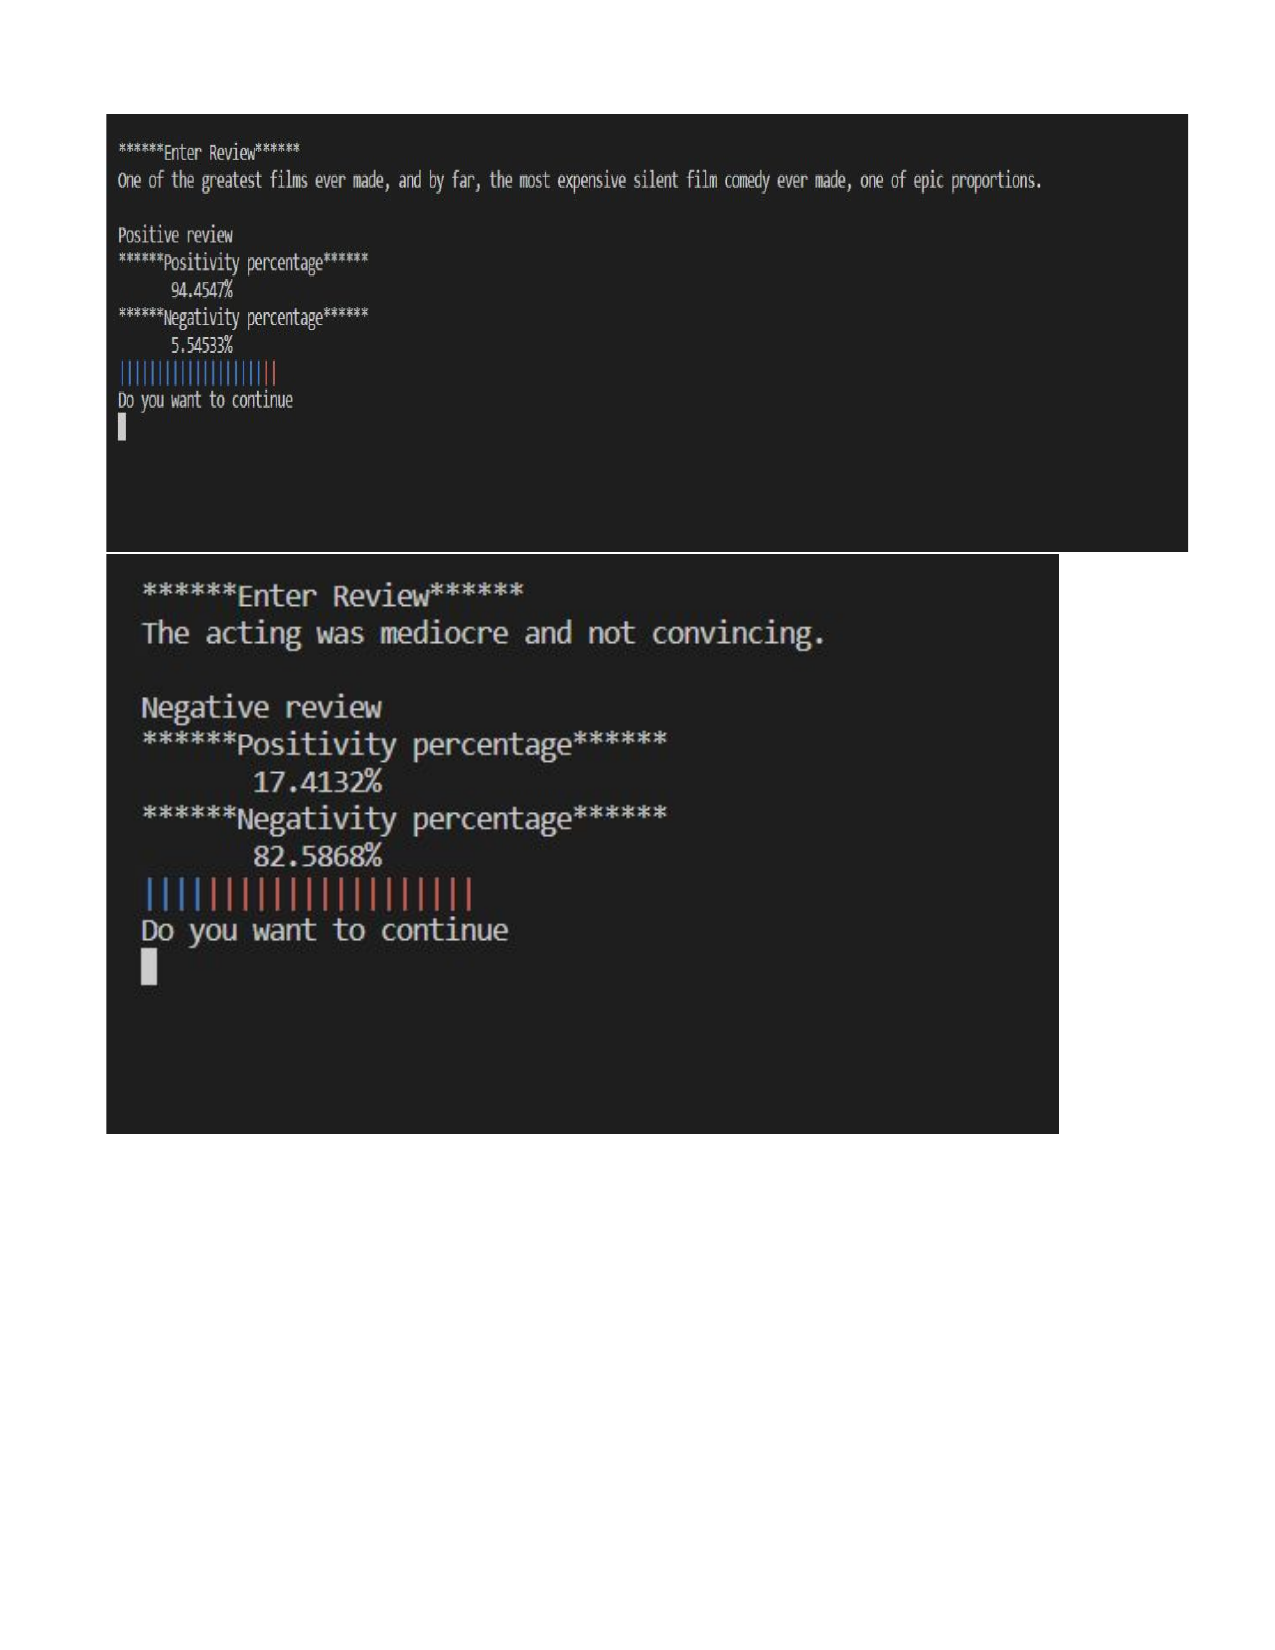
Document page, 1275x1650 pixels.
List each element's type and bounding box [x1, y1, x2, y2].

picture [106, 554, 1059, 1134]
picture [106, 114, 1189, 552]
